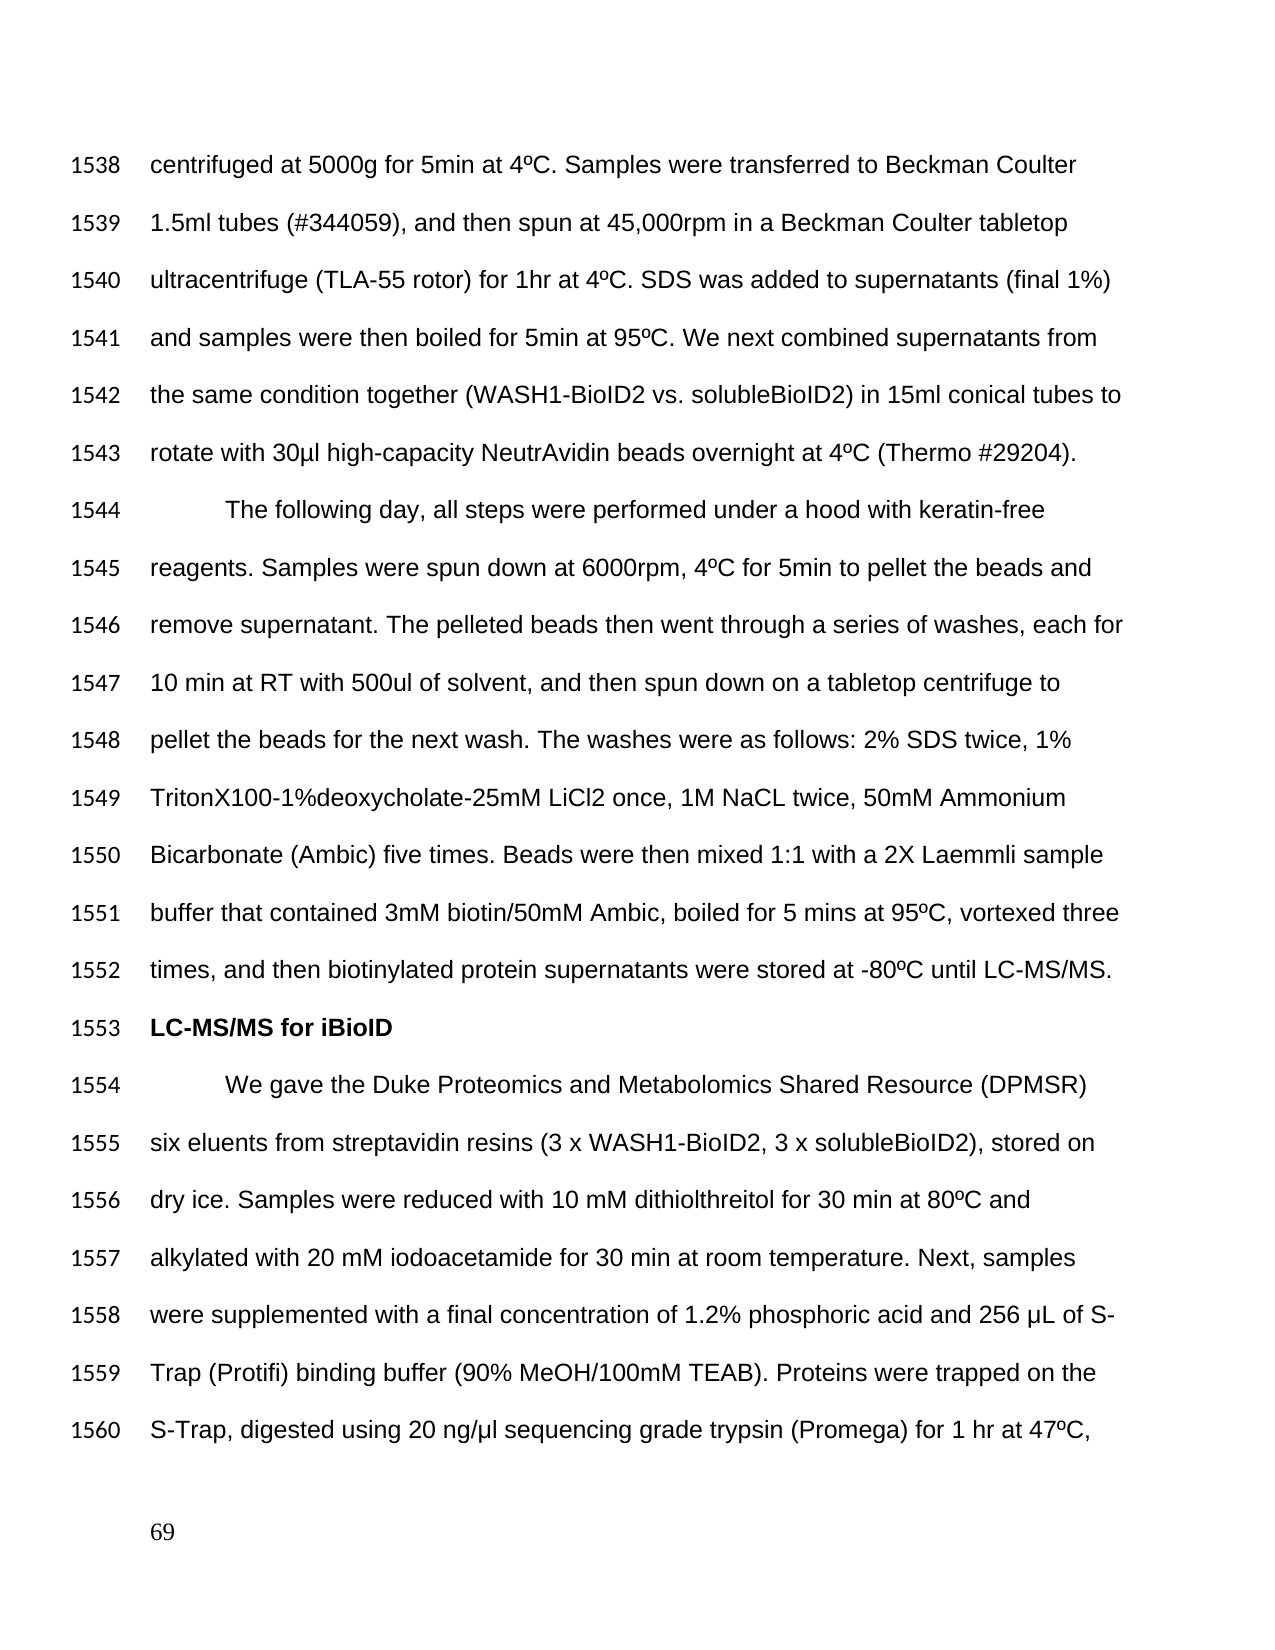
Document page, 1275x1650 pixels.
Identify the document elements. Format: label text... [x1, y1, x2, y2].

text The following day, all steps were performed under a hood with keratin-free reagents. Samples were spun down at 6000rpm, 4ºC for 5min to pellet the beads and remove supernatant. The pelleted beads then went through a series of washes, each for 10 min at RT with 500ul of solvent, and then spun down on a tabletop centrifuge to pellet the beads for the next wash. The washes were as follows: 2% SDS twice, 1% TritonX100-1%deoxycholate-25mM LiCl2 once, 1M NaCL twice, 50mM Ammonium Bicarbonate (Ambic) five times. Beads were then mixed 1:1 with a 2X Laemmli sample buffer that contained 3mM biotin/50mM Ambic, boiled for 5 mins at 95ºC, vortexed three times, and then biotinylated protein supernatants were stored at -80ºC until LC-MS/MS. [150, 495, 1125, 984]
text LC-MS/MS for iBioID [150, 1012, 1125, 1041]
